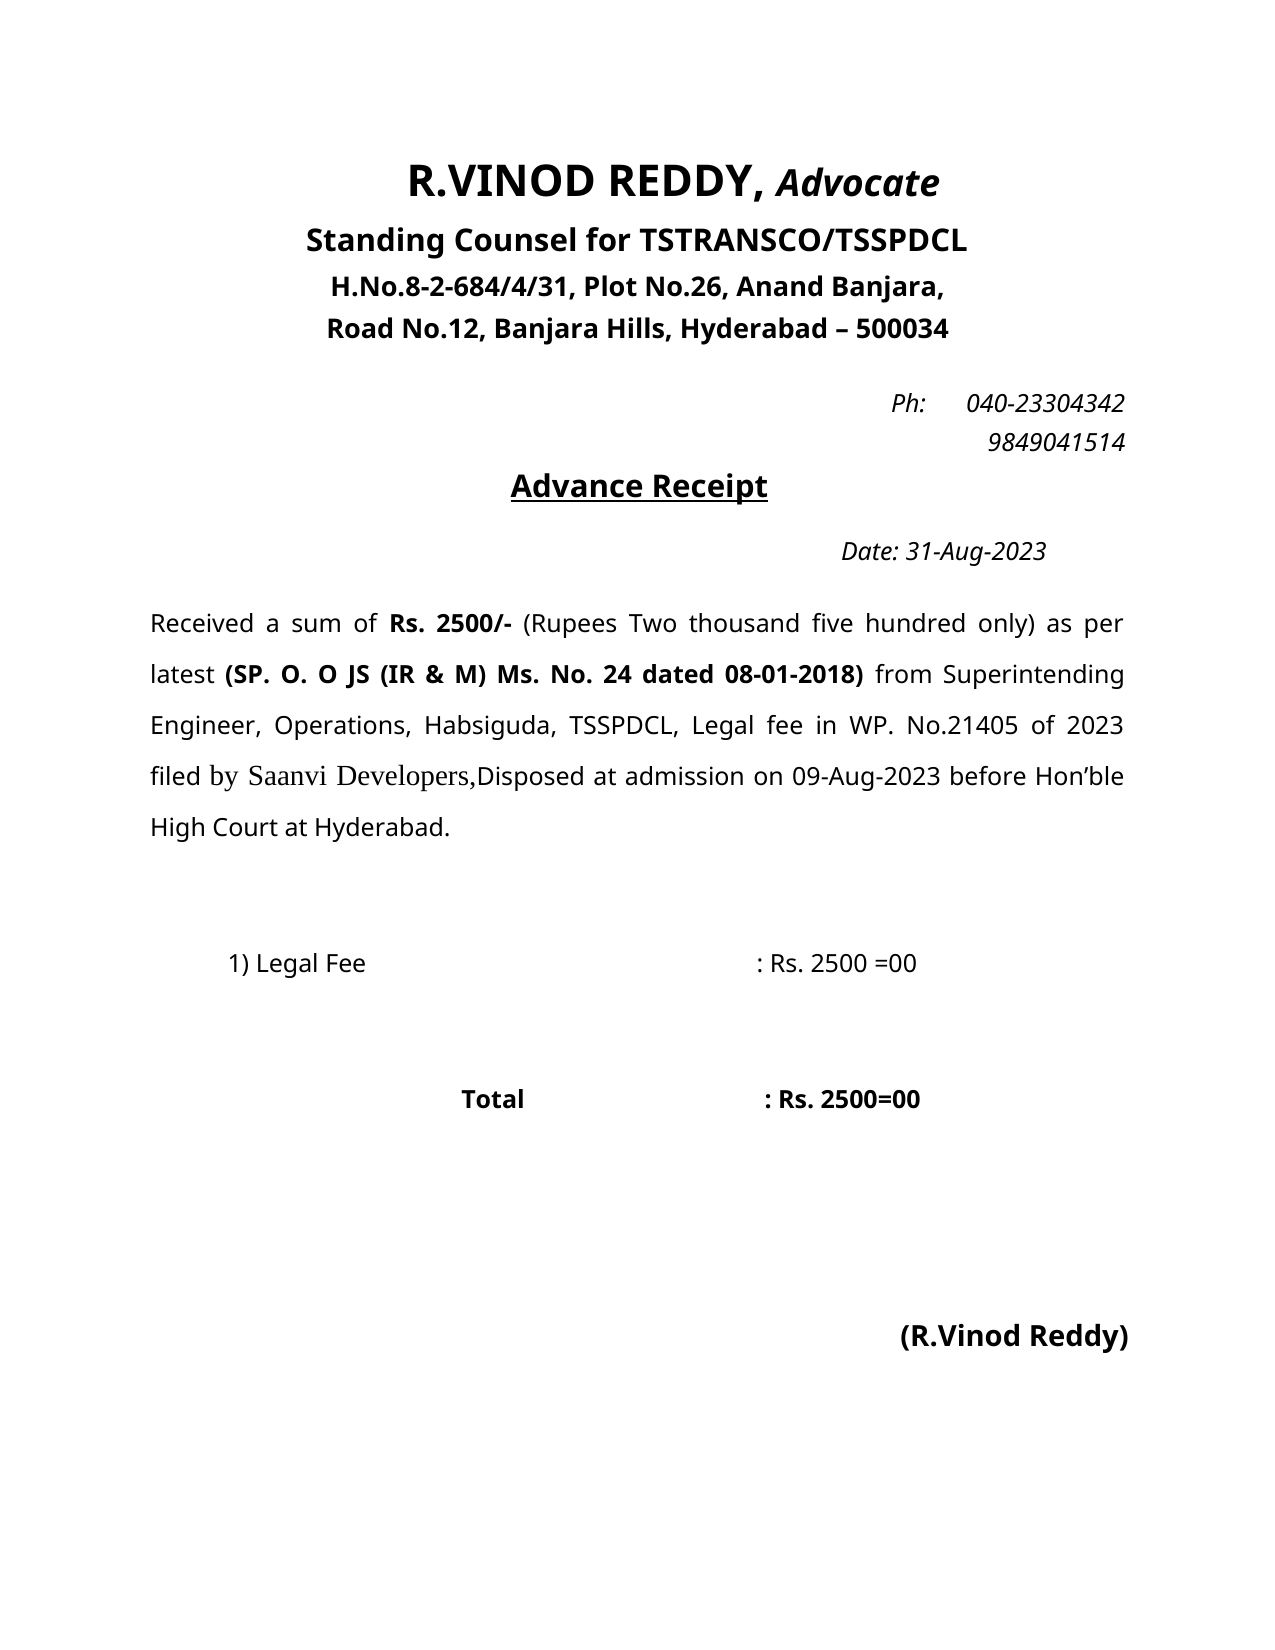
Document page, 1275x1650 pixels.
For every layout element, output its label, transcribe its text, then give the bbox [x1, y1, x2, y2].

text 9849041514 [150, 424, 1125, 458]
text Total : Rs. 2500=00 [227, 1082, 1010, 1116]
text (R.Vinod Reddy) [677, 1315, 1128, 1355]
text Ph: 040-23304342 [150, 385, 1125, 419]
text Date: 31-Aug-2023 [227, 533, 1047, 567]
text 1) Legal Fee : Rs. 2500 =00 [227, 946, 1010, 980]
text Standing Counsel for TSTRANSCO/TSSPDCL [227, 218, 1047, 261]
text Received a sum of Rs. 2500/- (Rupees Two thousand five hundred only) as per latest (SP. O. O JS (IR & M) Ms. No. 24 dated 08-01-2018) from Superintending Engineer, Operations, Habsiguda, TSSPDCL, Legal fee in WP. No.21405 of 2023 filed by Saanvi Developers,Disposed at admission on 09-Aug-2023 before Hon’ble High Court at Hyderabad. [150, 605, 1125, 844]
text Road No.12, Banjara Hills, Hyderabad – 500034 [150, 310, 1125, 347]
text H.No.8-2-684/4/31, Plot No.26, Anand Banjara, [150, 267, 1125, 304]
text R.VINOD REDDY, Advocate [227, 150, 1047, 209]
text Advance Receipt [150, 463, 1128, 506]
